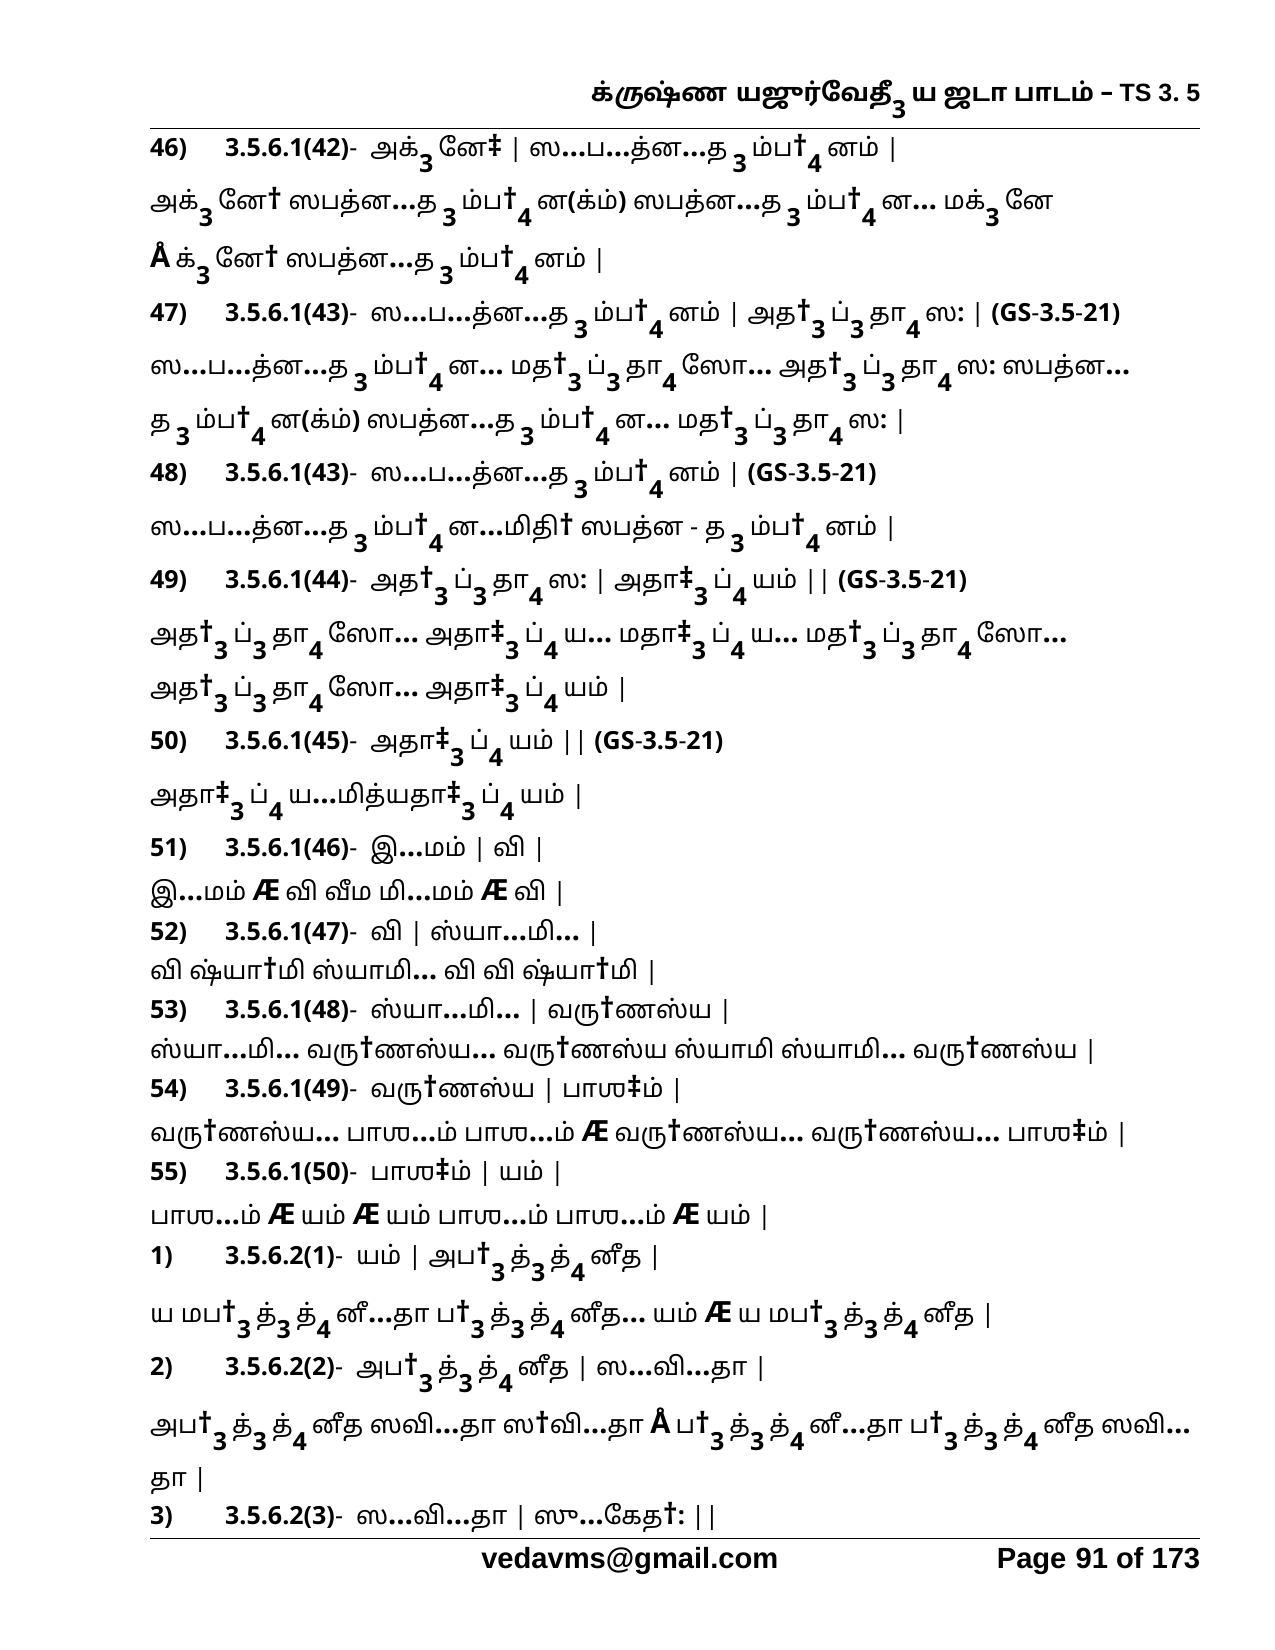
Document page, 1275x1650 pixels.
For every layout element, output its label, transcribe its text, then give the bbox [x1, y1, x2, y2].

text வி ஷ்யா†மி ஸ்யாமி… வி வி ஷ்யா†மி | [150, 952, 1200, 990]
text 48) 3.5.6.1(43)- ஸ…ப…த்ன…த3ம்ப†4னம் | (GS-3.5-21) [150, 455, 1200, 506]
text 54) 3.5.6.1(49)- வரு†ணஸ்ய | பாஶ‡ம் | [150, 1071, 1200, 1108]
text ஸ…ப…த்ன…த3ம்ப†4ன…மிதி† ஸபத்ன - த3ம்ப†4னம் | [150, 508, 1200, 559]
text 47) 3.5.6.1(43)- ஸ…ப…த்ன…த3ம்ப†4னம் | அத†3ப்3தா4ஸ: | (GS-3.5-21) [150, 294, 1200, 345]
text 1) 3.5.6.2(1)- யம் | அப†3த்3த்4னீத | [150, 1237, 1200, 1288]
text ஸ்யா…மி… வரு†ணஸ்ய… வரு†ணஸ்ய ஸ்யாமி ஸ்யாமி… வரு†ணஸ்ய | [150, 1031, 1200, 1069]
text அப†3த்3த்4னீத ஸவி…தா ஸ†வி…தா Åப†3த்3த்4னீ…தா ப†3த்3த்4னீத ஸவி…தா | [150, 1402, 1200, 1496]
text 53) 3.5.6.1(48)- ஸ்யா…மி… | வரு†ணஸ்ய | [150, 992, 1200, 1029]
text 55) 3.5.6.1(50)- பாஶ‡ம் | யம் | [150, 1154, 1200, 1191]
text 51) 3.5.6.1(46)- இ…மம் | வி | [150, 830, 1200, 867]
text வரு†ணஸ்ய… பாஶ…ம் பாஶ…ம் Æவரு†ணஸ்ய… வரு†ணஸ்ய… பாஶ‡ம் | [150, 1110, 1200, 1152]
text பாஶ…ம் Æயம் Æயம் பாஶ…ம் பாஶ…ம் Æயம் | [150, 1193, 1200, 1235]
text 46) 3.5.6.1(42)- அக்3னே‡ | ஸ…ப…த்ன…த3ம்ப†4னம் | [150, 129, 1200, 180]
text ஸ…ப…த்ன…த3ம்ப†4ன… மத†3ப்3தா4ஸோ… அத†3ப்3தா4ஸ: ஸபத்ன…த3ம்ப†4ன(க்ம்) ஸபத்ன…த3ம்ப†4ன… மத†3ப்3தா4ஸ: | [150, 348, 1200, 452]
text 2) 3.5.6.2(2)- அப†3த்3த்4னீத | ஸ…வி…தா | [150, 1349, 1200, 1400]
text இ…மம் Æவி வீம மி…மம் Æவி | [150, 869, 1200, 911]
text 50) 3.5.6.1(45)- அதா‡3ப்4யம் || (GS-3.5-21) [150, 723, 1200, 774]
text அதா‡3ப்4ய…மித்யதா‡3ப்4யம் | [150, 776, 1200, 827]
text 49) 3.5.6.1(44)- அத†3ப்3தா4ஸ: | அதா‡3ப்4யம் || (GS-3.5-21) [150, 562, 1200, 613]
text 3) 3.5.6.2(3)- ஸ…வி…தா | ஸு…கேத†: || [150, 1497, 1200, 1535]
text அத†3ப்3தா4ஸோ… அதா‡3ப்4ய… மதா‡3ப்4ய… மத†3ப்3தா4ஸோ… அத†3ப்3தா4ஸோ… அதா‡3ப்4யம் | [150, 616, 1200, 720]
text அக்3னே† ஸபத்ன…த3ம்ப†4ன(க்ம்) ஸபத்ன…த3ம்ப†4ன… மக்3னே Åக்3னே† ஸபத்ன…த3ம்ப†4னம் | [150, 183, 1200, 292]
text ய மப†3த்3த்4னீ…தா ப†3த்3த்4னீத… யம் Æய மப†3த்3த்4னீத | [150, 1291, 1200, 1346]
text 52) 3.5.6.1(47)- வி | ஸ்யா…மி… | [150, 913, 1200, 951]
